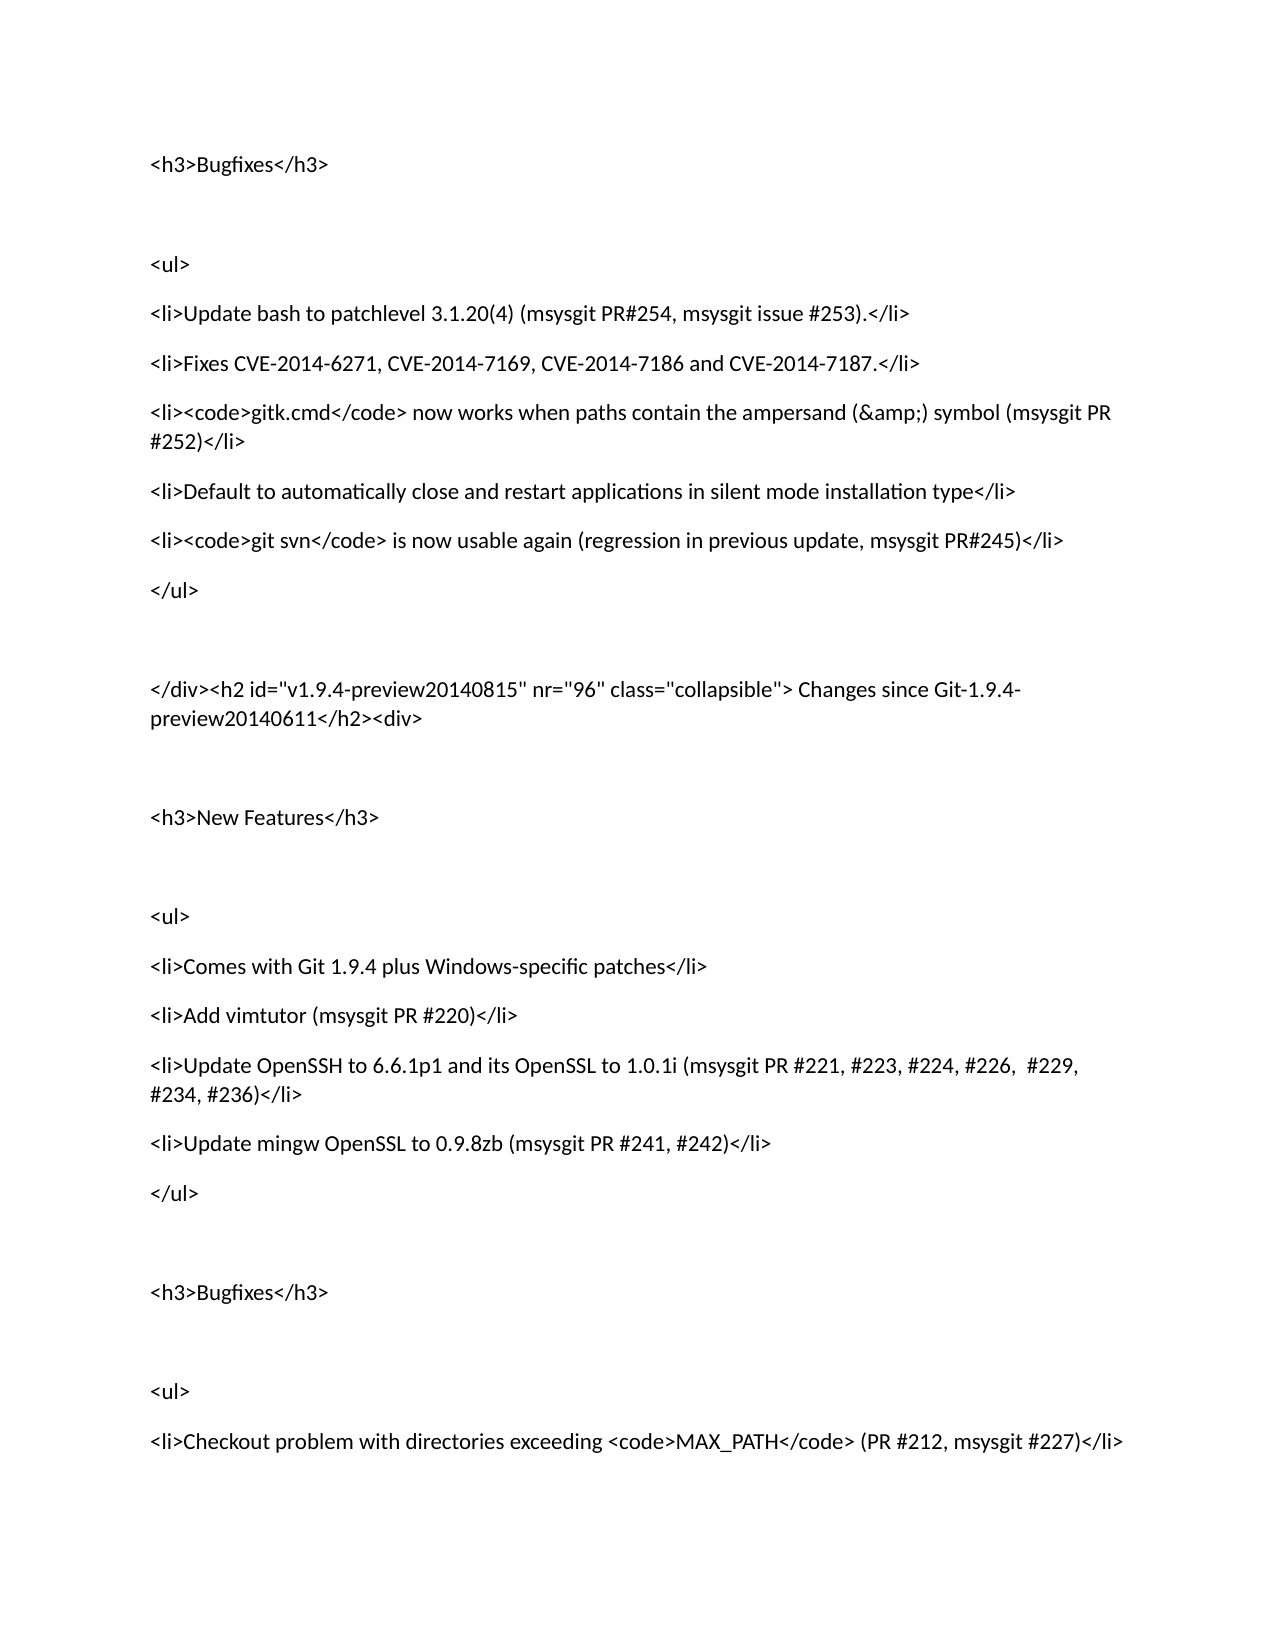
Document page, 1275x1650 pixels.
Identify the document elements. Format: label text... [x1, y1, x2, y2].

text <li>Update mingw OpenSSL to 0.9.8zb (msysgit PR #241, #242)</li> [150, 1129, 1125, 1157]
text <li>Fixes CVE-2014-6271, CVE-2014-7169, CVE-2014-7186 and CVE-2014-7187.</li> [150, 348, 1125, 377]
text <li>Update OpenSSH to 6.6.1p1 and its OpenSSL to 1.0.1i (msysgit PR #221, #223, #224, #226, #229, #234, #236)</li> [150, 1050, 1125, 1108]
text <li><code>gitk.cmd</code> now works when paths contain the ampersand (&amp;) symbol (msysgit PR #252)</li> [150, 398, 1125, 455]
text <h3>Bugfixes</h3> [150, 150, 1125, 179]
text <li>Add vimtutor (msysgit PR #220)</li> [150, 1001, 1125, 1029]
text <li>Checkout problem with directories exceeding <code>MAX_PATH</code> (PR #212, msysgit #227)</li> [150, 1426, 1125, 1455]
text <h3>New Features</h3> [150, 802, 1125, 831]
text <ul> [150, 249, 1125, 278]
text <ul> [150, 902, 1125, 930]
text </ul> [150, 1178, 1125, 1207]
text <ul> [150, 1377, 1125, 1405]
text </div><h2 id="v1.9.4-preview20140815" nr="96" class="collapsible"> Changes since Git-1.9.4-preview20140611</h2><div> [150, 674, 1125, 732]
text <li>Comes with Git 1.9.4 plus Windows-specific patches</li> [150, 951, 1125, 980]
text <li>Default to automatically close and restart applications in silent mode installation type</li> [150, 476, 1125, 505]
text </ul> [150, 575, 1125, 604]
text <li><code>git svn</code> is now usable again (regression in previous update, msysgit PR#245)</li> [150, 526, 1125, 554]
text <h3>Bugfixes</h3> [150, 1277, 1125, 1306]
text <li>Update bash to patchlevel 3.1.20(4) (msysgit PR#254, msysgit issue #253).</li> [150, 299, 1125, 327]
